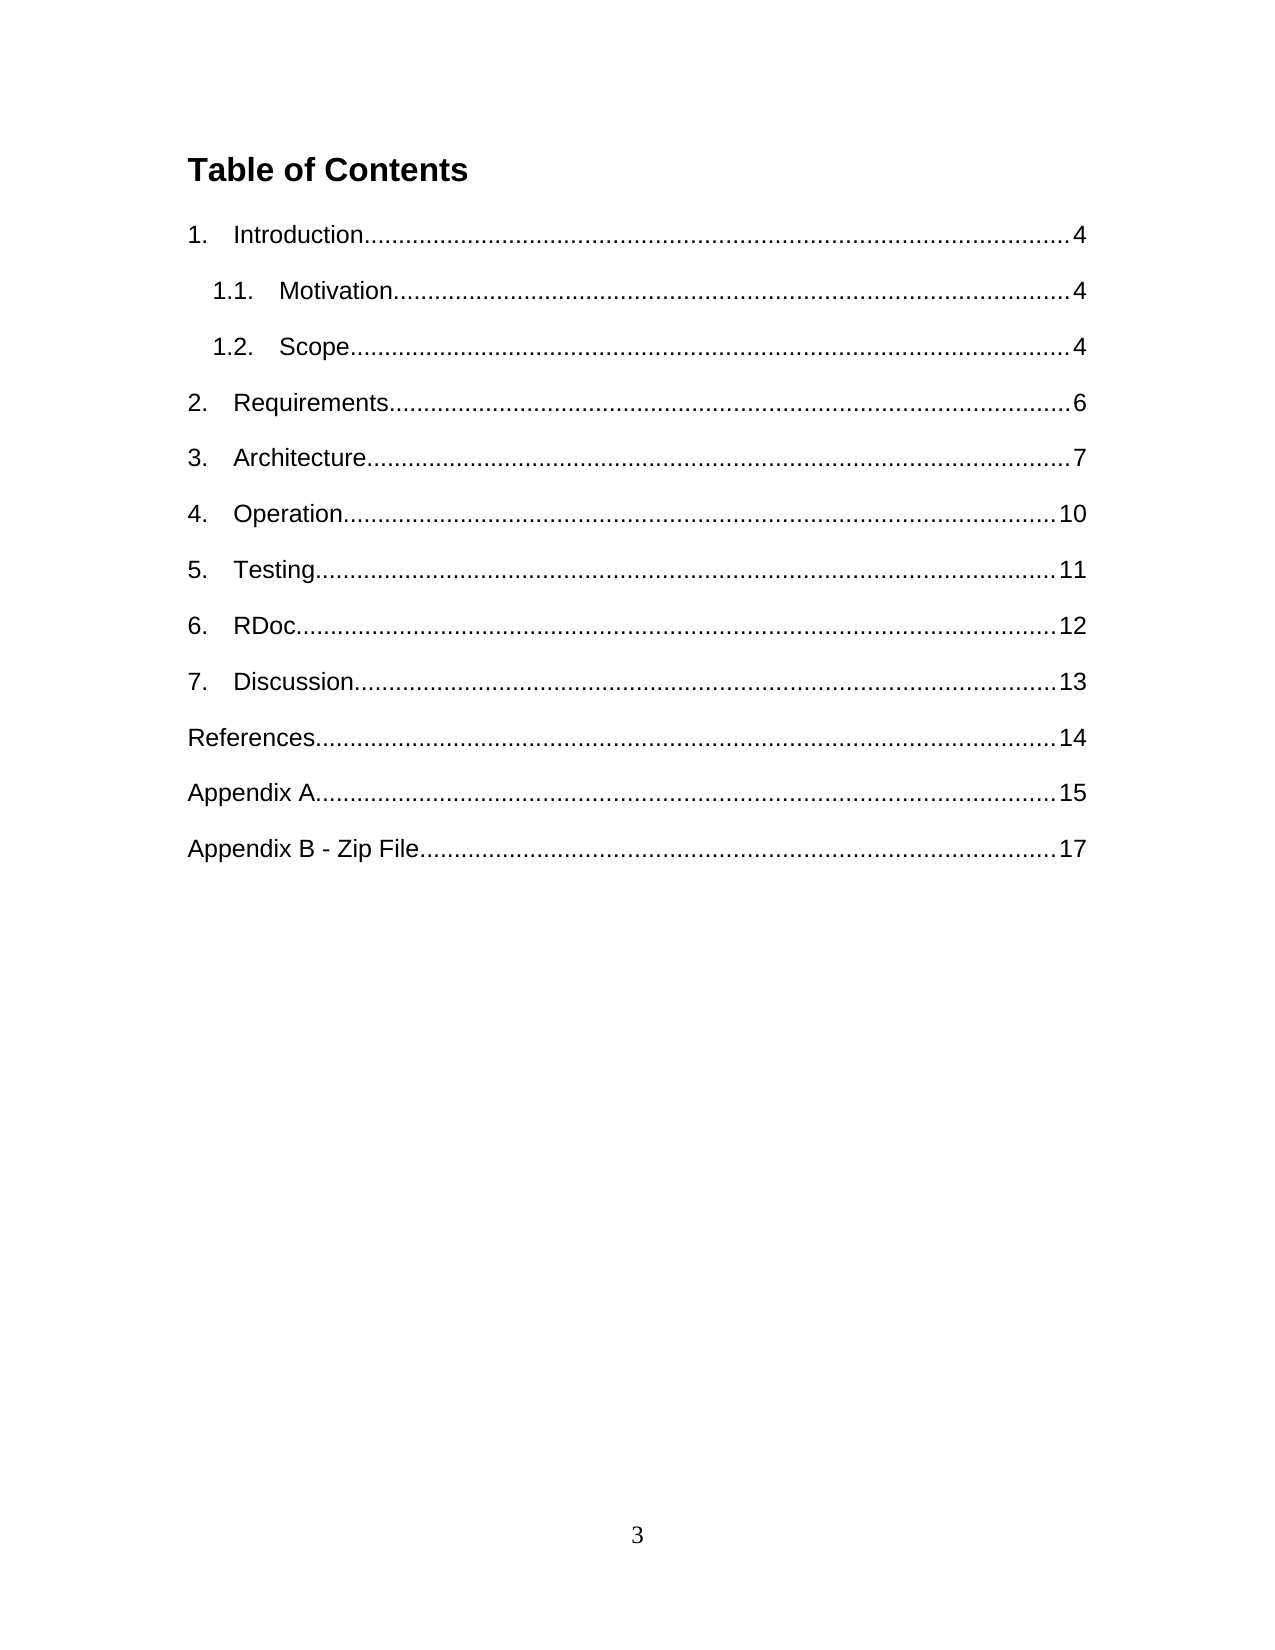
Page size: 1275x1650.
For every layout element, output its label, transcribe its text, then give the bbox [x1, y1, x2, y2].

text References 14 [187, 723, 1088, 751]
text 5. Testing 11 [187, 555, 1088, 584]
text 1. Introduction 4 [187, 220, 1088, 249]
text 6. RDoc 12 [187, 611, 1088, 640]
text 7. Discussion 13 [187, 667, 1088, 696]
text Appendix A 15 [187, 778, 1088, 807]
text 3. Architecture 7 [187, 443, 1088, 472]
text 1.1. Motivation 4 [212, 276, 1088, 305]
text Table of Contents [187, 150, 1088, 188]
text Appendix B - Zip File 17 [187, 834, 1088, 863]
text 2. Requirements 6 [187, 388, 1088, 416]
text 4. Operation 10 [187, 499, 1088, 528]
text 1.2. Scope 4 [212, 332, 1088, 361]
